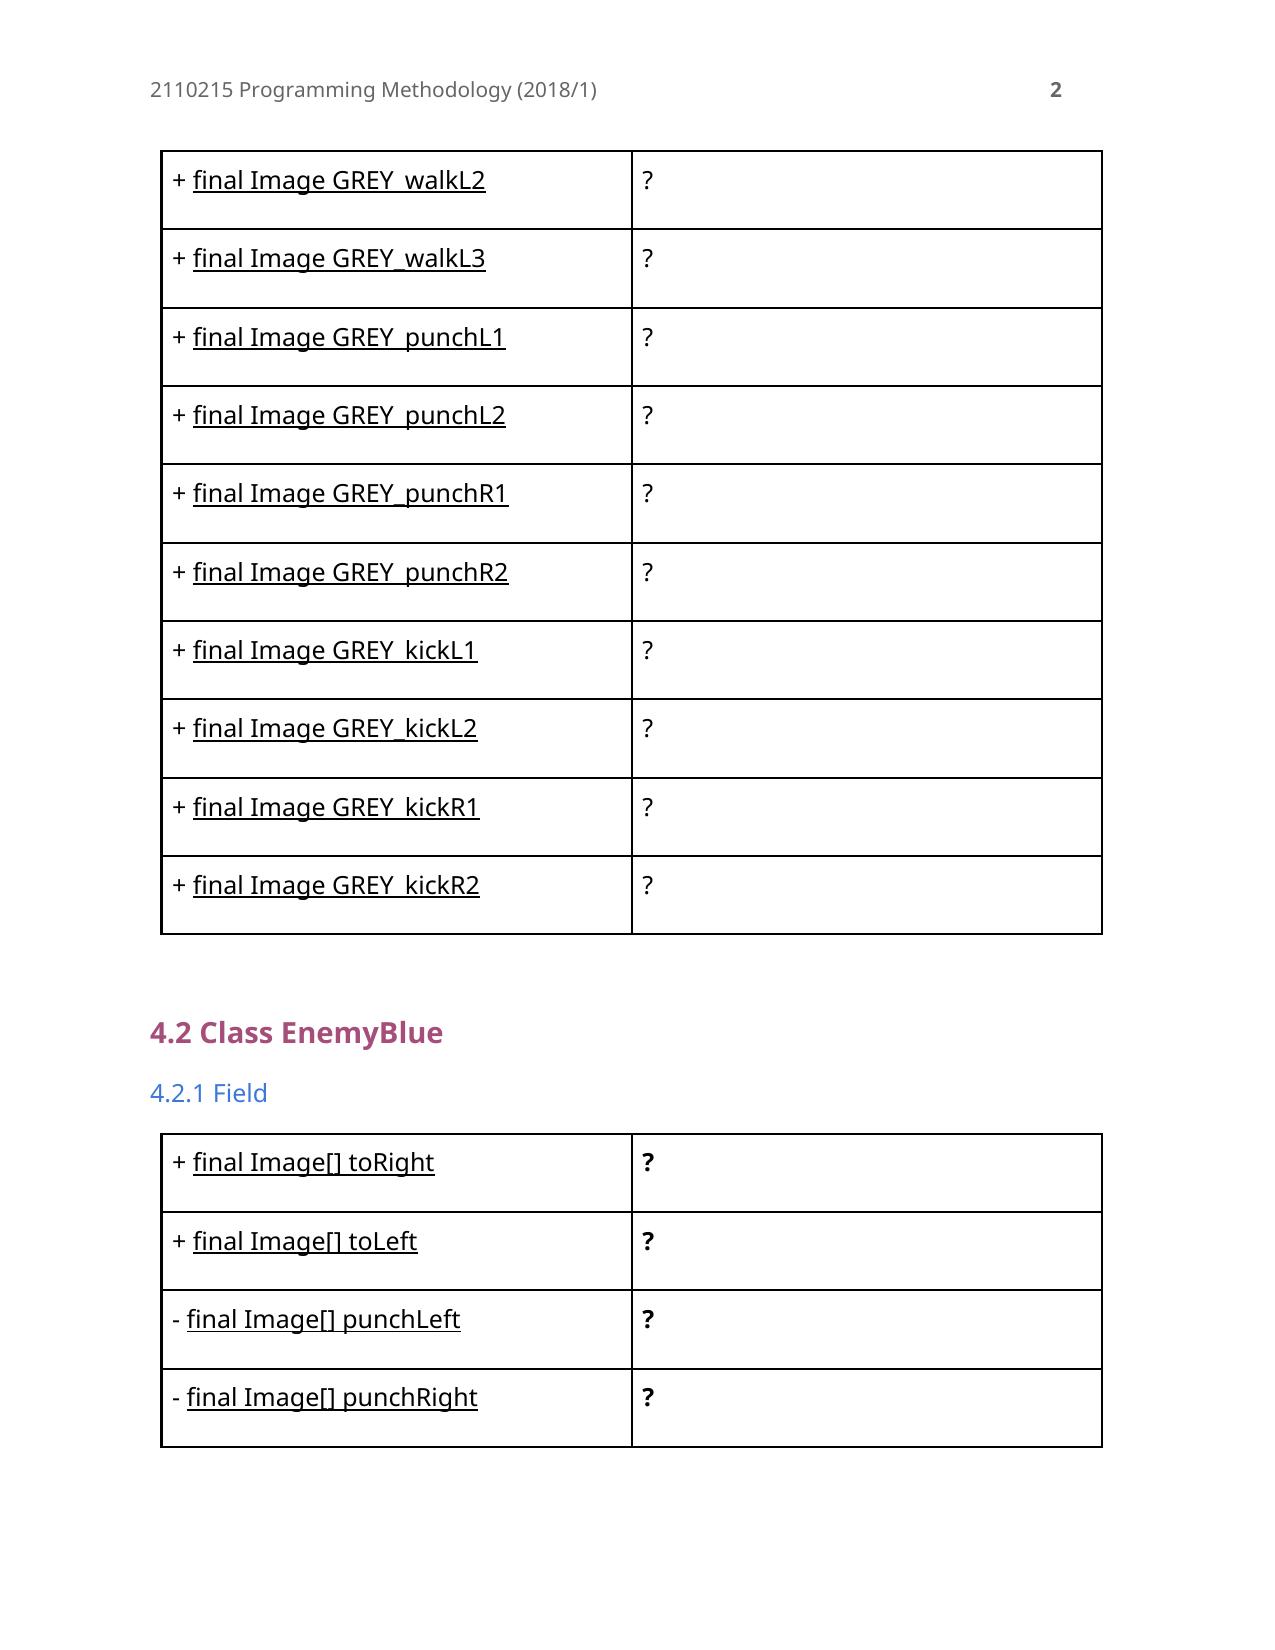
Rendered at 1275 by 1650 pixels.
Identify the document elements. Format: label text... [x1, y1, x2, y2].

table_cell ? [633, 465, 1101, 542]
table_cell + final Image GREY_kickR1 [163, 779, 631, 855]
table_cell + final Image GREY_walkL3 [163, 230, 631, 307]
table_cell ? [633, 1291, 1101, 1367]
table_cell - final Image[] punchRight [163, 1370, 631, 1446]
text 4.2 Class EnemyBlue [150, 1012, 1125, 1052]
table_cell + final Image GREY_punchR1 [163, 465, 631, 542]
table_cell + final Image GREY_kickR2 [163, 857, 631, 933]
table_cell ? [633, 779, 1101, 855]
table_cell - final Image[] punchLeft [163, 1291, 631, 1367]
table_cell ? [633, 230, 1101, 307]
table_cell + final Image GREY_kickL2 [163, 700, 631, 777]
table_cell ? [633, 309, 1101, 385]
table_cell + final Image GREY_punchL1 [163, 309, 631, 385]
table_header + final Image[] toRight [163, 1135, 631, 1211]
table_cell ? [633, 152, 1101, 228]
table_cell + final Image GREY_punchL2 [163, 387, 631, 463]
table_cell ? [633, 544, 1101, 620]
table_cell ? [633, 1213, 1101, 1289]
table_cell ? [633, 857, 1101, 933]
table_cell ? [633, 622, 1101, 698]
table_cell ? [633, 1370, 1101, 1446]
table_cell + final Image GREY_kickL1 [163, 622, 631, 698]
table_cell ? [633, 700, 1101, 777]
table_cell ? [633, 387, 1101, 463]
table_cell + final Image GREY_punchR2 [163, 544, 631, 620]
table_header ? [633, 1135, 1101, 1211]
table_cell + final Image GREY_walkL2 [163, 152, 631, 228]
text 4.2.1 Field [150, 1076, 1125, 1110]
table_cell + final Image[] toLeft [163, 1213, 631, 1289]
